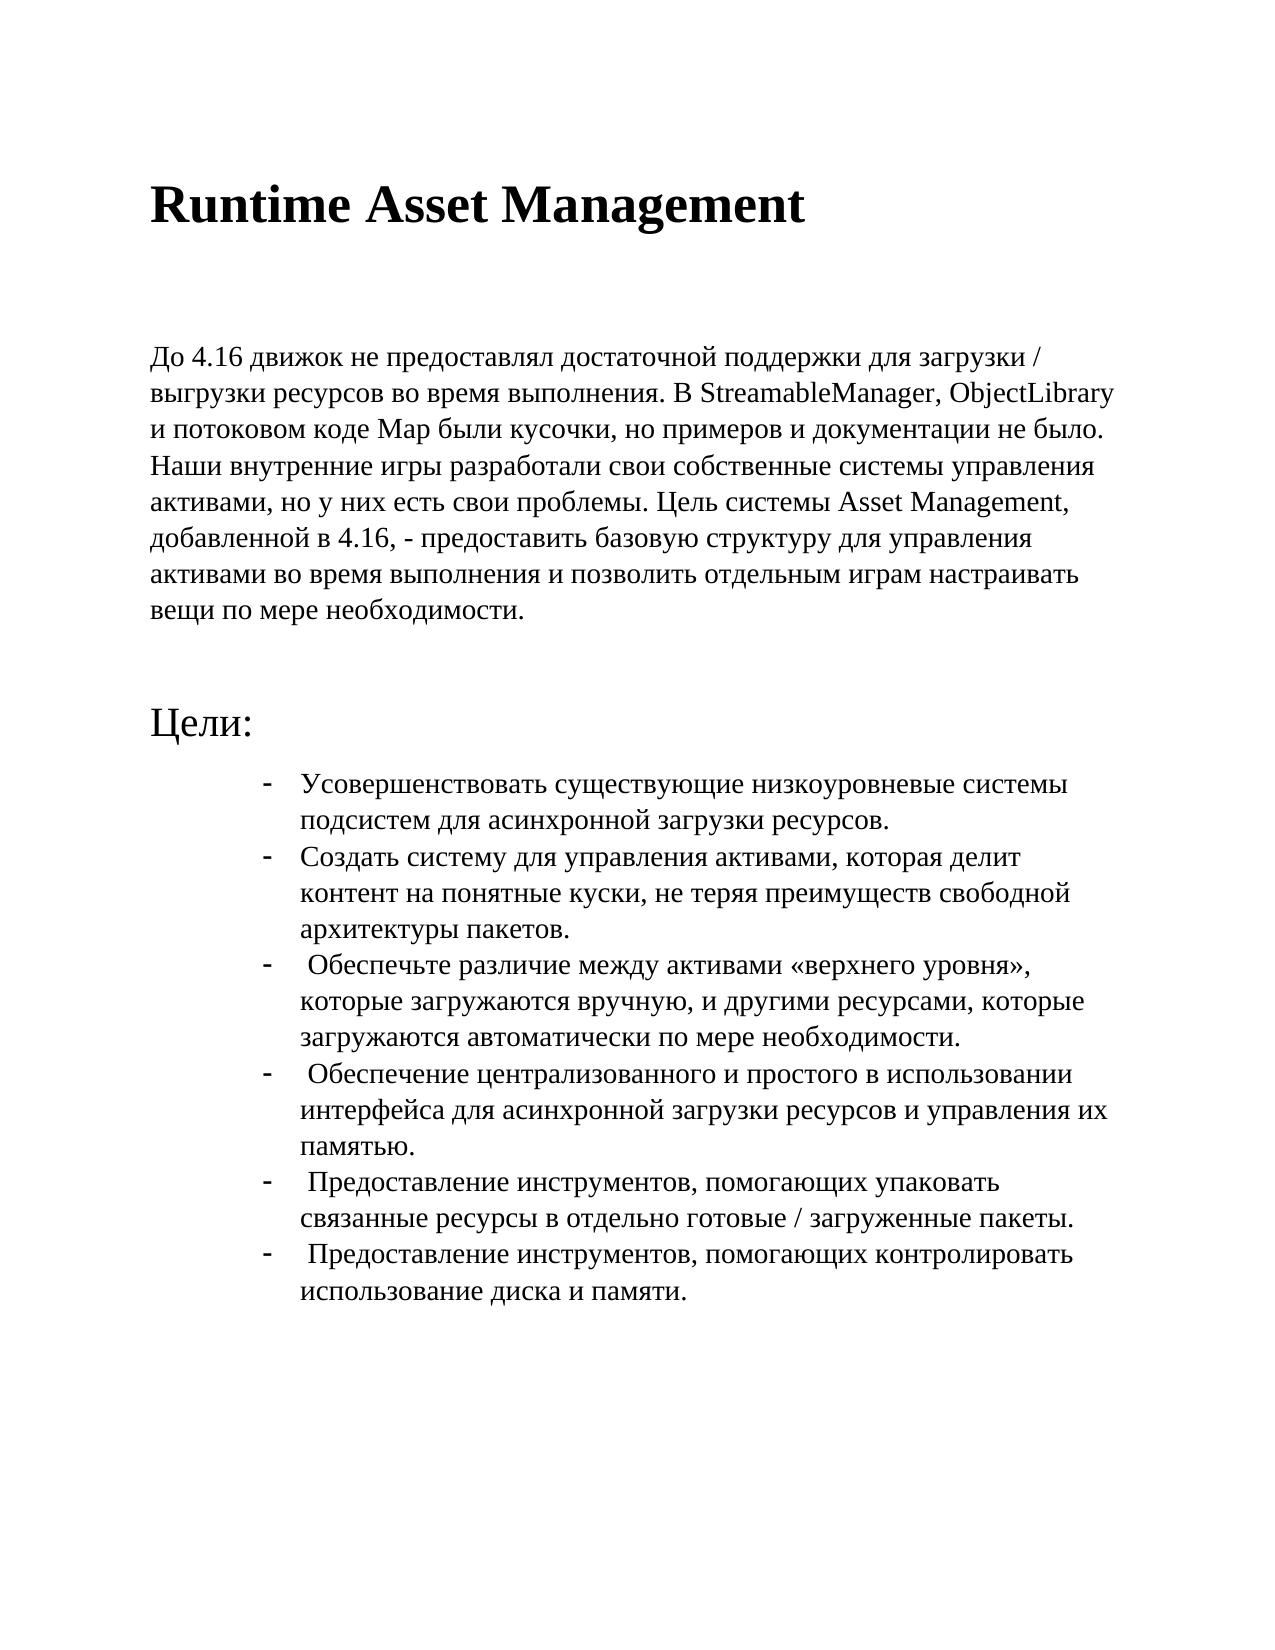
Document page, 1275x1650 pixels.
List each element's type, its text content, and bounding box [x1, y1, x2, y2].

list Предоставление инструментов, помогающих упаковать связанные ресурсы в отдельно готовые / загруженные пакеты. [262, 1164, 1125, 1234]
list Создать систему для управления активами, которая делит контент на понятные куски, не теряя преимуществ свободной архитектуры пакетов. [262, 839, 1125, 944]
text Цели: [150, 698, 1125, 746]
list Предоставление инструментов, помогающих контролировать использование диска и памяти. [262, 1237, 1125, 1306]
list Усовершенствовать существующие низкоуровневые системы подсистем для асинхронной загрузки ресурсов. [262, 766, 1125, 836]
text Runtime Asset Management [150, 172, 1125, 234]
text До 4.16 движок не предоставлял достаточной поддержки для загрузки / выгрузки ресурсов во время выполнения. В StreamableManager, ObjectLibrary и потоковом коде Map были кусочки, но примеров и документации не было. Наши внутренние игры разработали свои собственные системы управления активами, но у них есть свои проблемы. Цель системы Asset Management, добавленной в 4.16, - предоставить базовую структуру для управления активами во время выполнения и позволить отдельным играм настраивать вещи по мере необходимости. [150, 339, 1125, 626]
list Обеспечьте различие между активами «верхнего уровня», которые загружаются вручную, и другими ресурсами, которые загружаются автоматически по мере необходимости. [262, 947, 1125, 1053]
list Обеспечение централизованного и простого в использовании интерфейса для асинхронной загрузки ресурсов и управления их памятью. [262, 1056, 1125, 1162]
